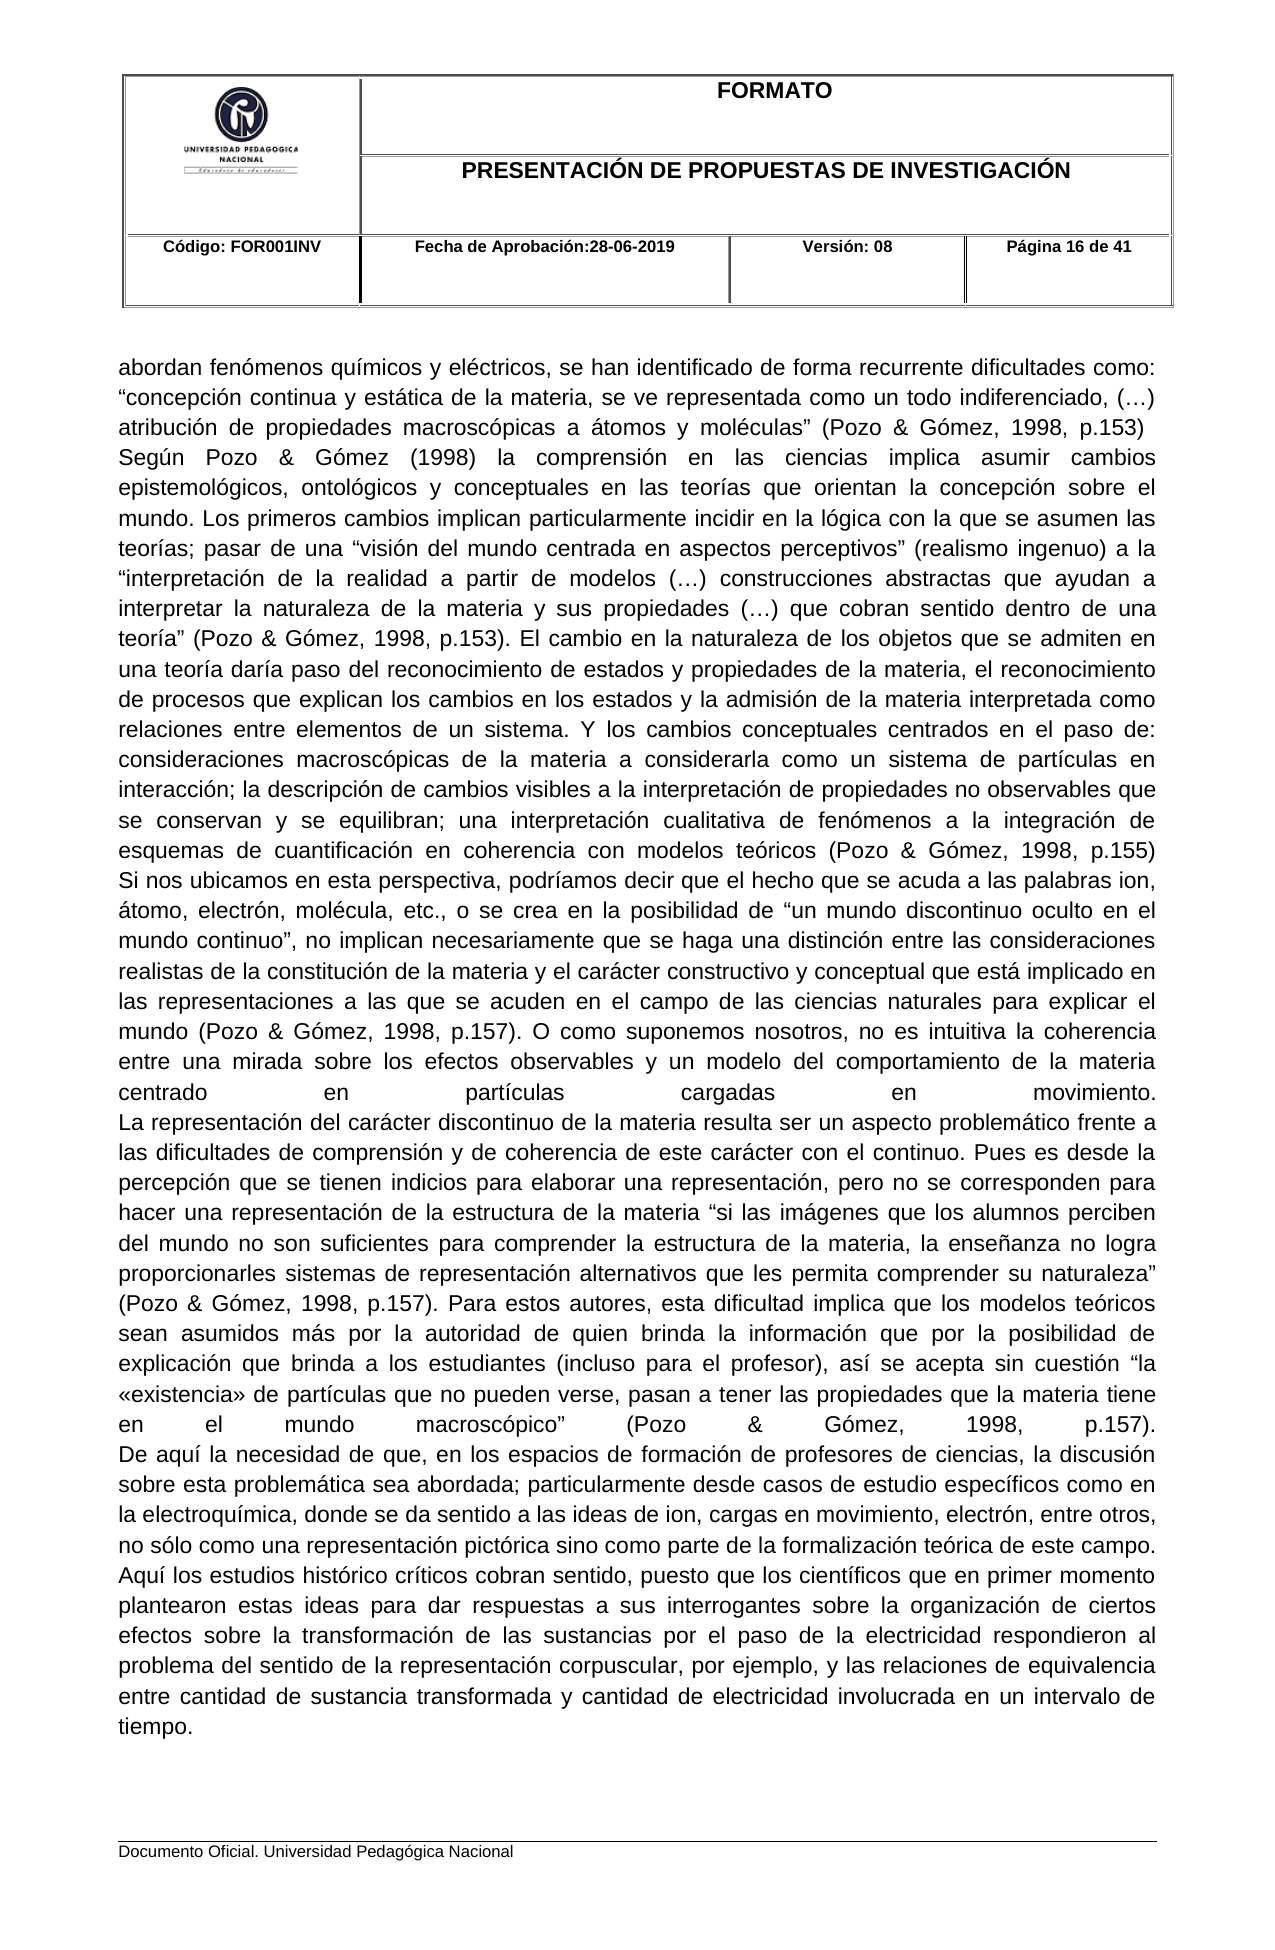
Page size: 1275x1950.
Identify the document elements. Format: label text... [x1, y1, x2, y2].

picture [184, 87, 300, 175]
